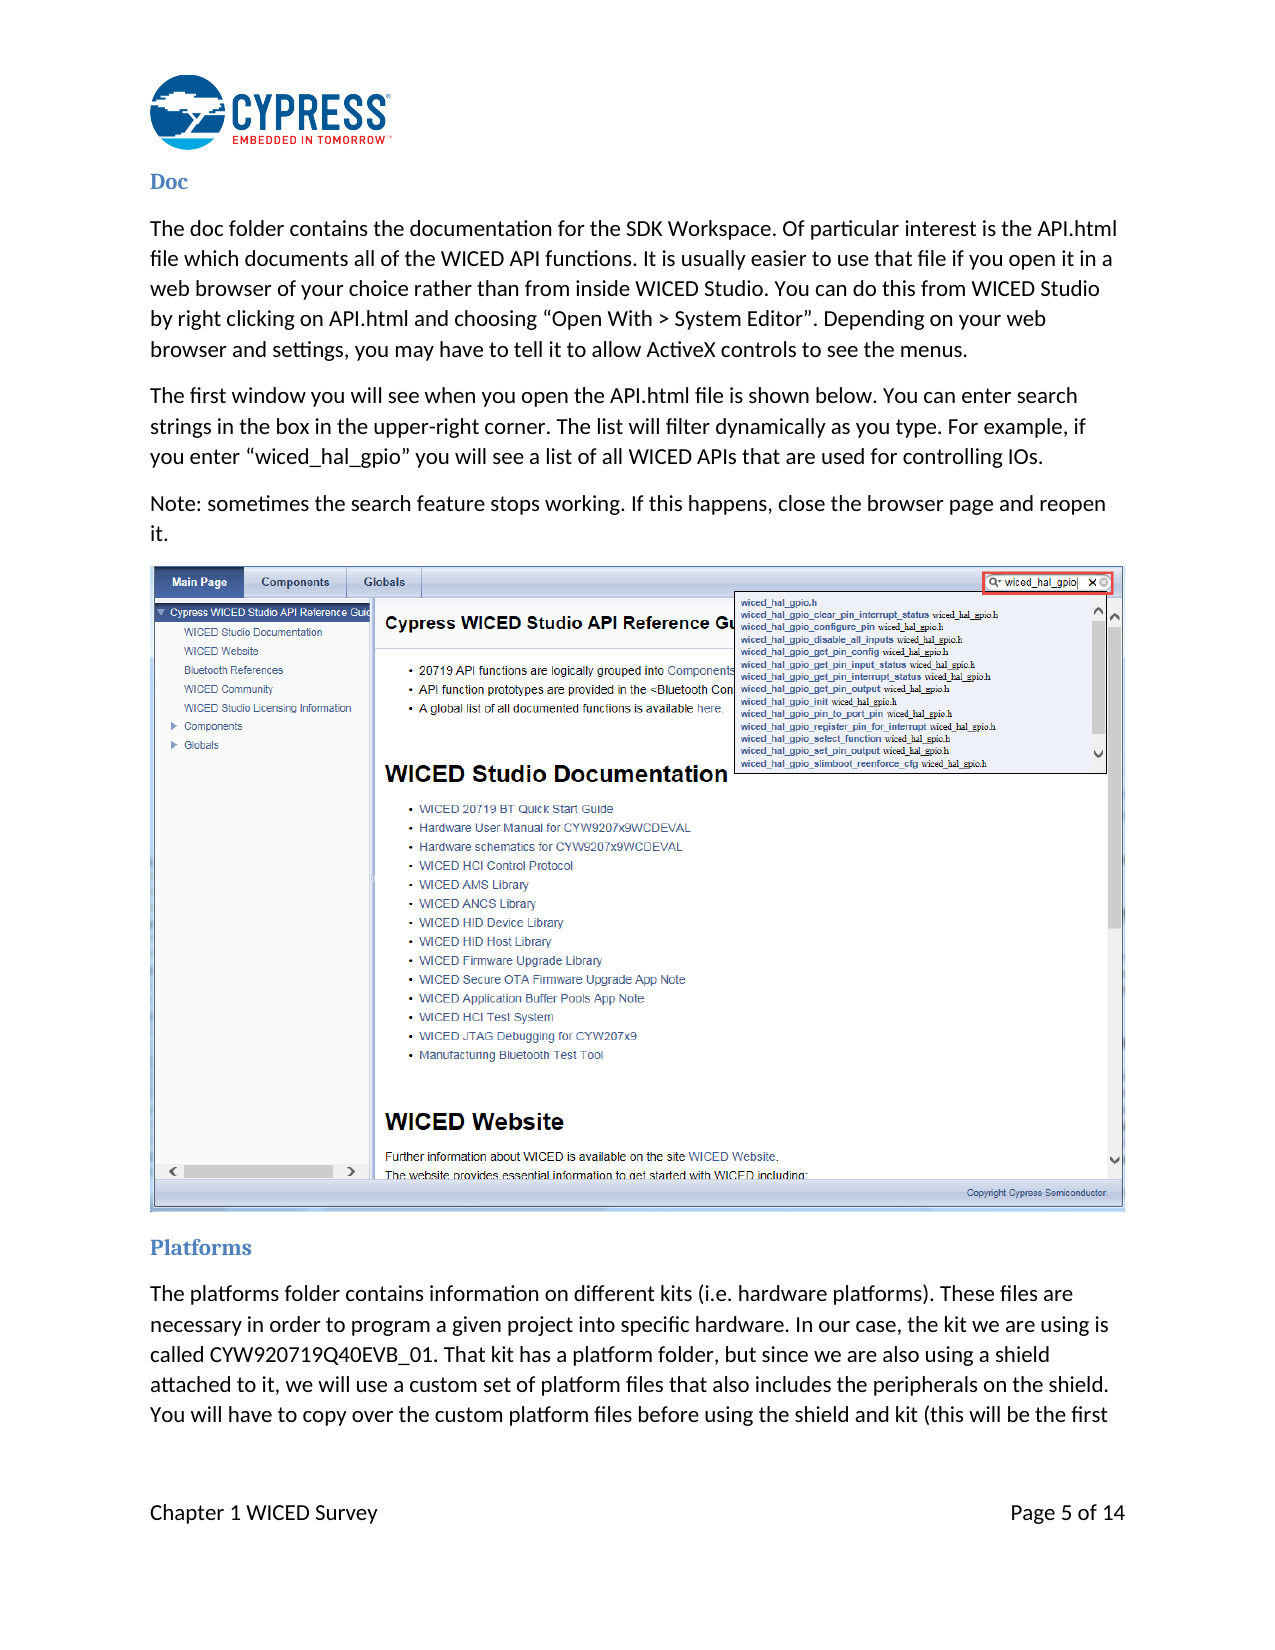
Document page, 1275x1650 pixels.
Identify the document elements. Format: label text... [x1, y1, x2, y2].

text Note: sometimes the search feature stops working. If this happens, close the browser page and reopen it. [150, 489, 1125, 547]
text The doc folder contains the documentation for the SDK Workspace. Of particular interest is the API.html file which documents all of the WICED API functions. It is usually easier to use that file if you open it in a web browser of your choice rather than from inside WICED Studio. You can do this from WICED Studio by right clicking on API.html and choosing “Open With > System Editor”. Depending on your web browser and settings, you may have to tell it to allow ActiveX controls to see the menus. [150, 214, 1125, 363]
picture [150, 566, 1125, 1212]
subtitle Platforms [150, 1234, 1125, 1261]
picture [150, 75, 392, 150]
text The first window you will see when you open the API.html file is shown below. You can enter search strings in the box in the upper-right corner. The list will filter dynamically as you type. For example, if you enter “wiced_hal_gpio” you will see a list of all WICED APIs that are used for controlling IOs. [150, 382, 1125, 470]
subtitle Doc [150, 169, 1125, 195]
